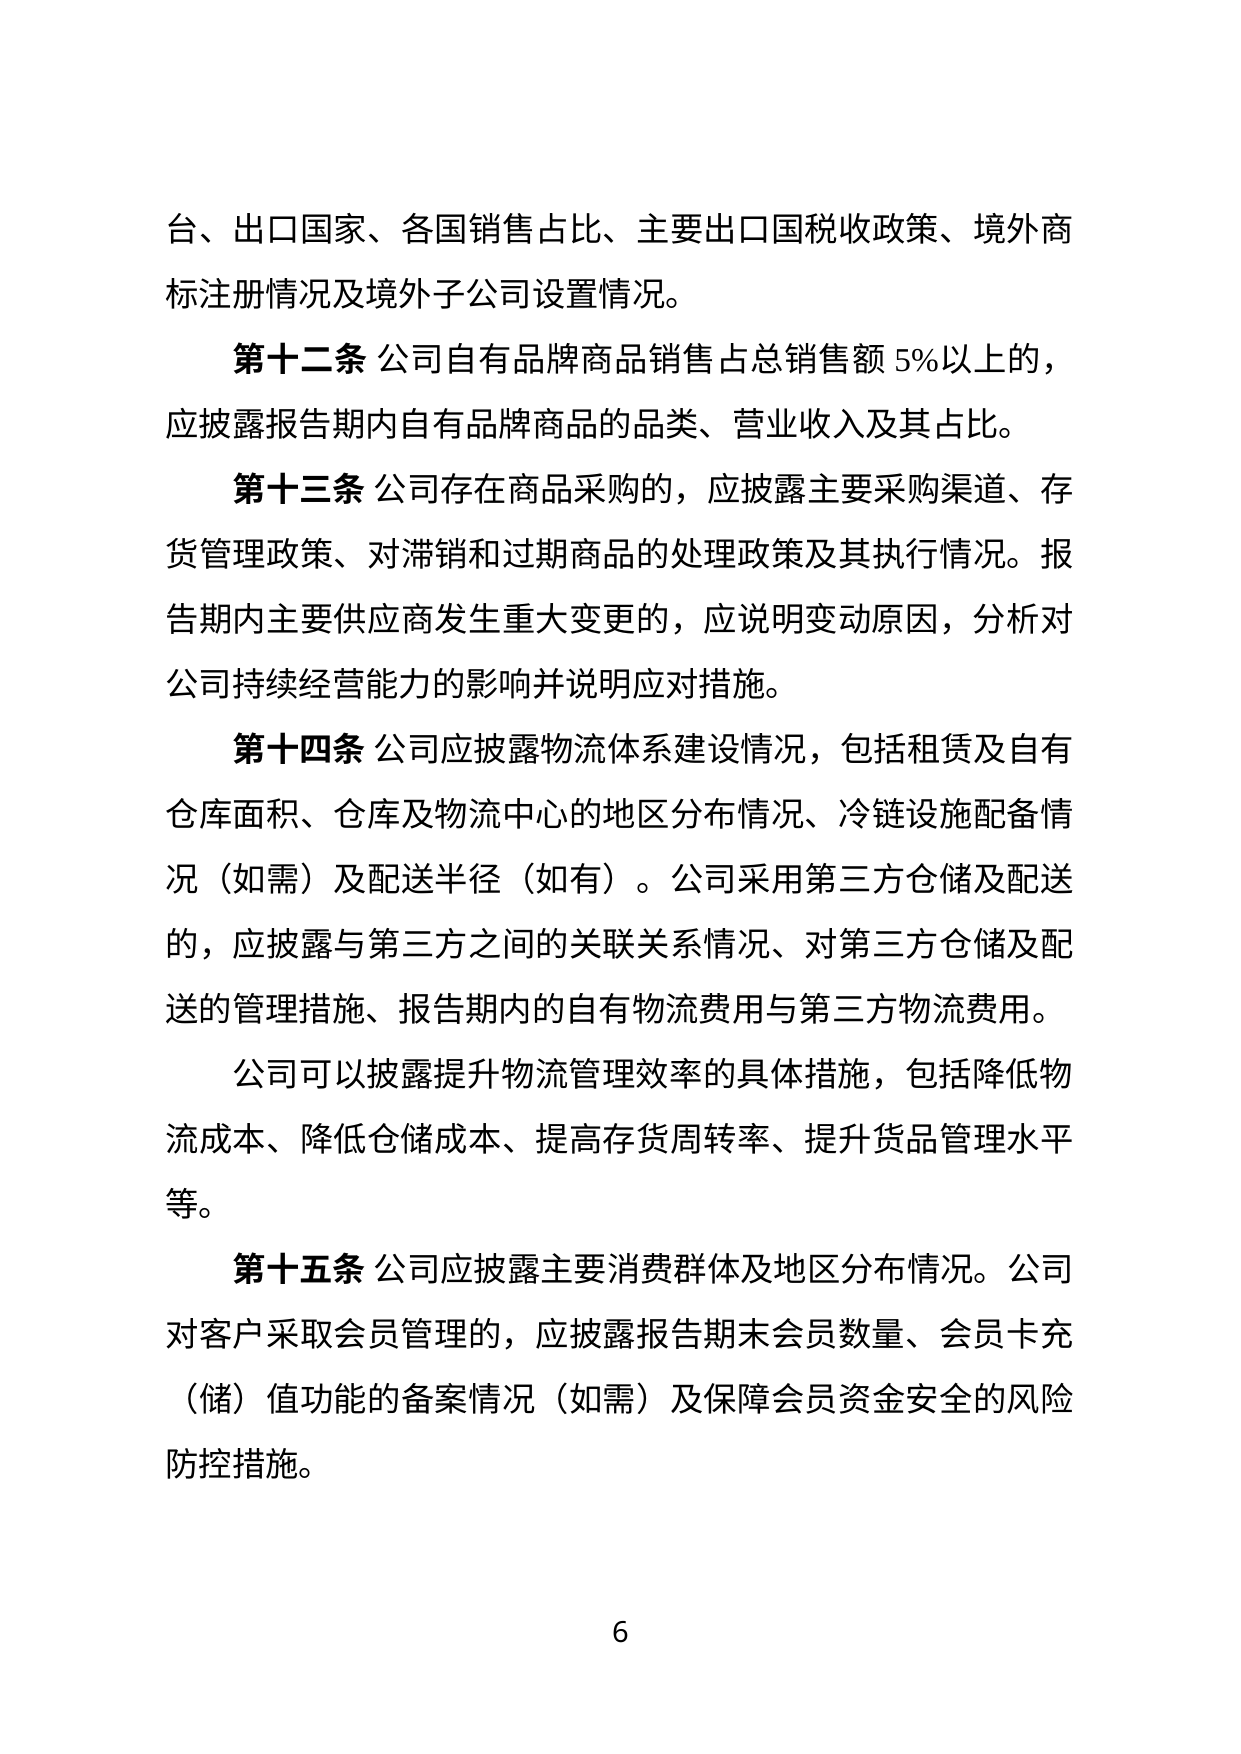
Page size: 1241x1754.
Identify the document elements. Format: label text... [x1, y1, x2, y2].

text 第十三条 公司存在商品采购的，应披露主要采购渠道、存货管理政策、对滞销和过期商品的处理政策及其执行情况。报告期内主要供应商发生重大变更的，应说明变动原因，分析对公司持续经营能力的影响并说明应对措施。 [165, 454, 1075, 714]
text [165, 194, 1075, 324]
text 第十二条 公司自有品牌商品销售占总销售额5%以上的，应披露报告期内自有品牌商品的品类、营业收入及其占比。 [165, 324, 1075, 454]
text 第十五条 公司应披露主要消费群体及地区分布情况。公司对客户采取会员管理的，应披露报告期末会员数量、会员卡充（储）值功能的备案情况（如需）及保障会员资金安全的风险防控措施。 [165, 1234, 1075, 1494]
text 公司可以披露提升物流管理效率的具体措施，包括降低物流成本、降低仓储成本、提高存货周转率、提升货品管理水平等。 [165, 1039, 1075, 1234]
text 第十四条 公司应披露物流体系建设情况，包括租赁及自有仓库面积、仓库及物流中心的地区分布情况、冷链设施配备情况（如需）及配送半径（如有）。公司采用第三方仓储及配送的，应披露与第三方之间的关联关系情况、对第三方仓储及配送的管理措施、报告期内的自有物流费用与第三方物流费用。 [165, 714, 1075, 1039]
